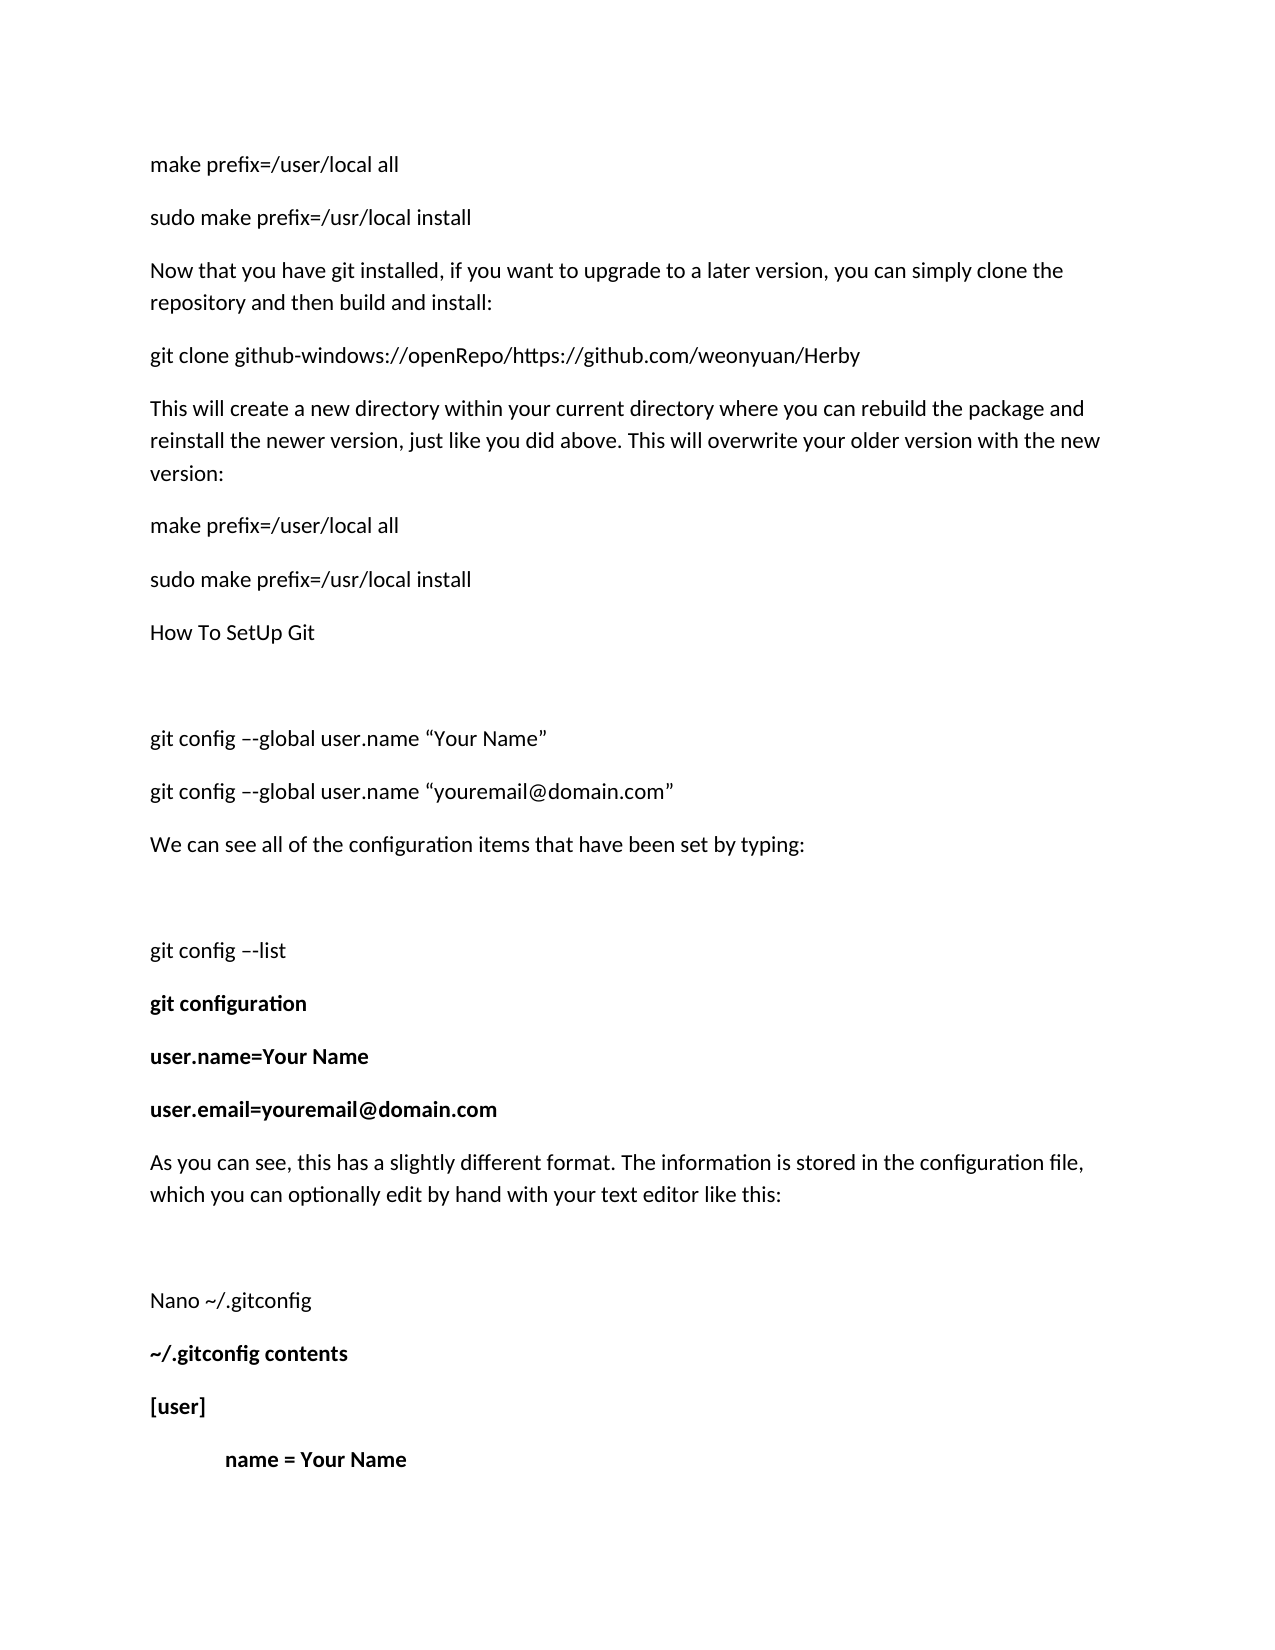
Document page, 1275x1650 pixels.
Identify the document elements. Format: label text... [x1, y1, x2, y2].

text name = Your Name [150, 1445, 1125, 1473]
text We can see all of the configuration items that have been set by typing: [150, 830, 1125, 858]
text This will create a new directory within your current directory where you can rebuild the package and reinstall the newer version, just like you did above. This will overwrite your older version with the new version: [150, 394, 1125, 487]
text git configuration [150, 989, 1125, 1017]
text sudo make prefix=/usr/local install [150, 203, 1125, 231]
text git config –-global user.name “youremail@domain.com” [150, 777, 1125, 805]
text Now that you have git installed, if you want to upgrade to a later version, you can simply clone the repository and then build and install: [150, 256, 1125, 316]
text make prefix=/user/local all [150, 150, 1125, 178]
text As you can see, this has a slightly different format. The information is stored in the configuration file, which you can optionally edit by hand with your text editor like this: [150, 1148, 1125, 1208]
text ~/.gitconfig contents [150, 1339, 1125, 1367]
text user.name=Your Name [150, 1042, 1125, 1070]
text git config –-global user.name “Your Name” [150, 724, 1125, 752]
text git config –-list [150, 936, 1125, 964]
text sudo make prefix=/usr/local install [150, 565, 1125, 593]
text git clone github-windows://openRepo/https://github.com/weonyuan/Herby [150, 341, 1125, 369]
text Nano ~/.gitconfig [150, 1286, 1125, 1314]
text user.email=youremail@domain.com [150, 1095, 1125, 1123]
text [user] [150, 1392, 1125, 1420]
text make prefix=/user/local all [150, 512, 1125, 540]
text How To SetUp Git [150, 618, 1125, 646]
